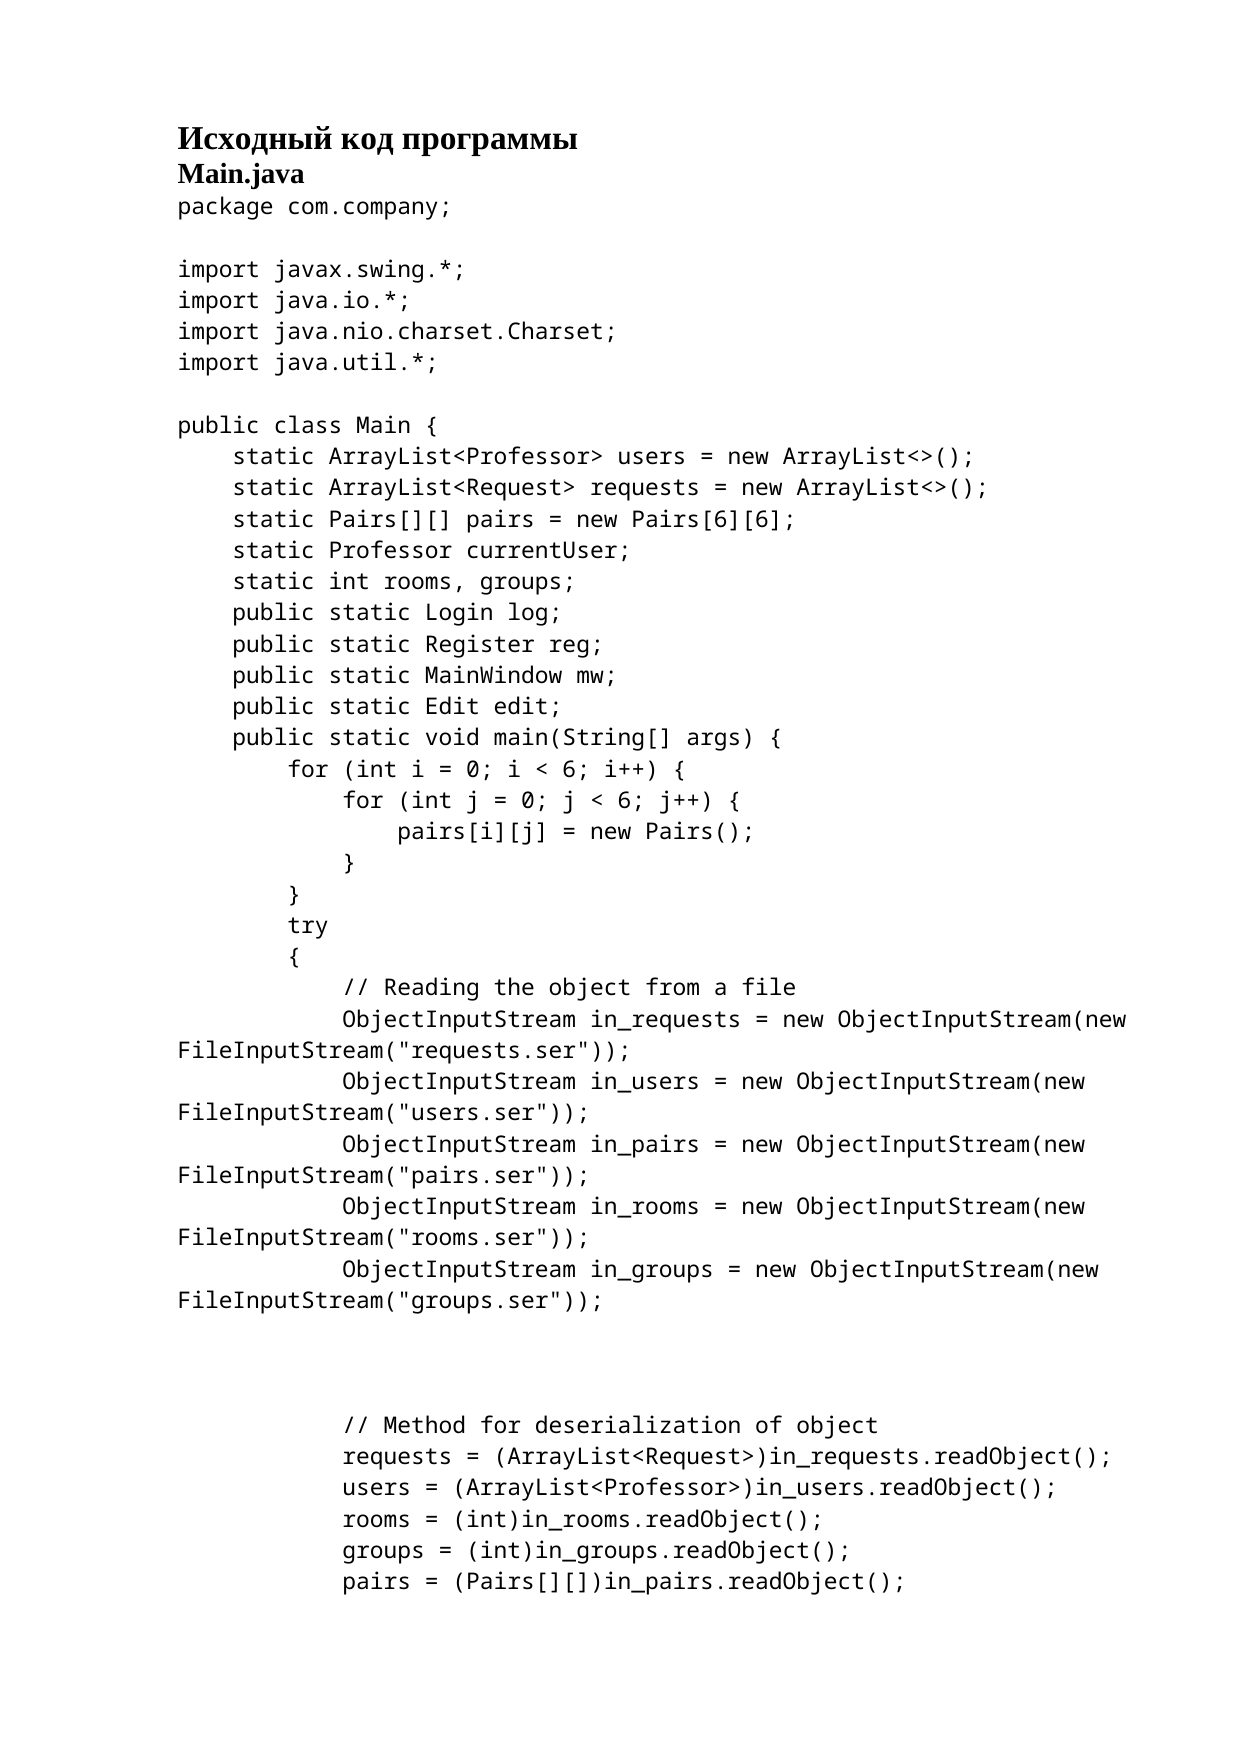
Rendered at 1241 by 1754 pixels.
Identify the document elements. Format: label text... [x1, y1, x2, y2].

text import java.io.*; [177, 284, 1152, 315]
text public static void main(String[] args) { [177, 721, 1152, 752]
text import java.nio.charset.Charset; [177, 315, 1152, 346]
text ObjectInputStream in_users = new ObjectInputStream(new FileInputStream("users.ser")); [177, 1065, 1152, 1127]
text try [177, 909, 1152, 940]
text // Method for deserialization of object [177, 1409, 1152, 1440]
text requests = (ArrayList<Request>)in_requests.readObject(); [177, 1440, 1152, 1471]
text public static Edit edit; [177, 690, 1152, 721]
text ObjectInputStream in_groups = new ObjectInputStream(new FileInputStream("groups.ser")); [177, 1252, 1152, 1315]
text import javax.swing.*; [177, 252, 1152, 284]
text // Reading the object from a file [177, 971, 1152, 1002]
text static int rooms, groups; [177, 565, 1152, 596]
text Исходный код программы [177, 118, 1152, 156]
text rooms = (int)in_rooms.readObject(); [177, 1502, 1152, 1534]
text for (int i = 0; i < 6; i++) { [177, 752, 1152, 784]
text ObjectInputStream in_pairs = new ObjectInputStream(new FileInputStream("pairs.ser")); [177, 1127, 1152, 1190]
text package com.company; [177, 190, 1152, 221]
text ObjectInputStream in_requests = new ObjectInputStream(new FileInputStream("requests.ser")); [177, 1002, 1152, 1065]
text static ArrayList<Request> requests = new ArrayList<>(); [177, 471, 1152, 502]
text public static Login log; [177, 596, 1152, 627]
text ObjectInputStream in_rooms = new ObjectInputStream(new FileInputStream("rooms.ser")); [177, 1190, 1152, 1252]
text } [177, 846, 1152, 877]
text public class Main { [177, 409, 1152, 440]
text pairs = (Pairs[][])in_pairs.readObject(); [177, 1565, 1152, 1596]
text pairs[i][j] = new Pairs(); [177, 815, 1152, 846]
text { [177, 940, 1152, 971]
text groups = (int)in_groups.readObject(); [177, 1534, 1152, 1565]
text Main.java [177, 156, 1152, 190]
text static Pairs[][] pairs = new Pairs[6][6]; [177, 502, 1152, 534]
text } [177, 877, 1152, 909]
text static ArrayList<Professor> users = new ArrayList<>(); [177, 440, 1152, 471]
text public static Register reg; [177, 627, 1152, 659]
text for (int j = 0; j < 6; j++) { [177, 784, 1152, 815]
text public static MainWindow mw; [177, 659, 1152, 690]
text users = (ArrayList<Professor>)in_users.readObject(); [177, 1471, 1152, 1502]
text static Professor currentUser; [177, 534, 1152, 565]
text import java.util.*; [177, 346, 1152, 377]
